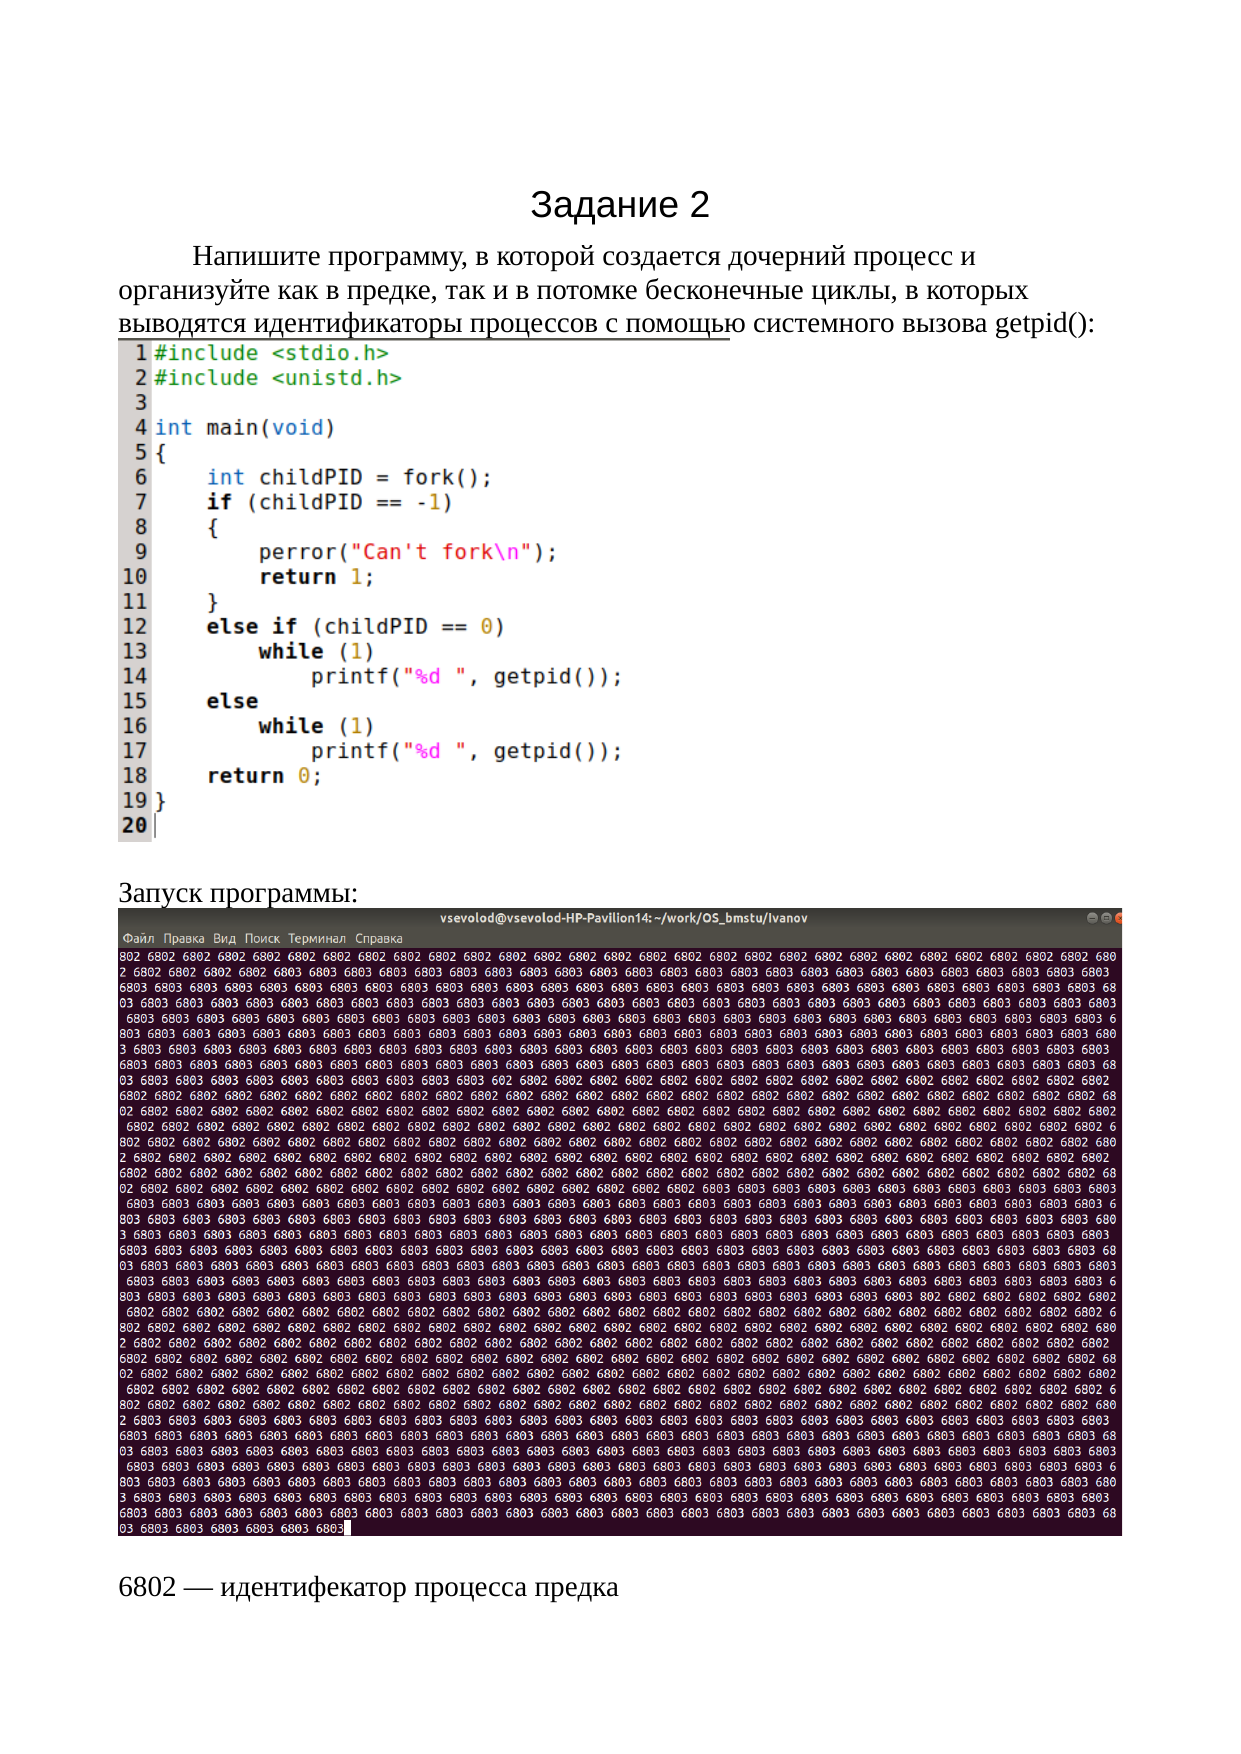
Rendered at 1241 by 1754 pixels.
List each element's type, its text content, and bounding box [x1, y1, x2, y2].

picture [118, 338, 730, 842]
picture [118, 908, 1123, 1536]
text 6802 — идентифекатор процесса предка [118, 1569, 1122, 1602]
text организуйте как в предке, так и в потомке бесконечные циклы, в которых выводятся идентификаторы процессов с помощью системного вызова getpid(): [118, 272, 1122, 339]
subtitle Задание 2 [118, 183, 1122, 226]
text Напишите программу, в которой создается дочерний процесс и [118, 238, 1122, 272]
text Запуск программы: [118, 875, 1122, 908]
